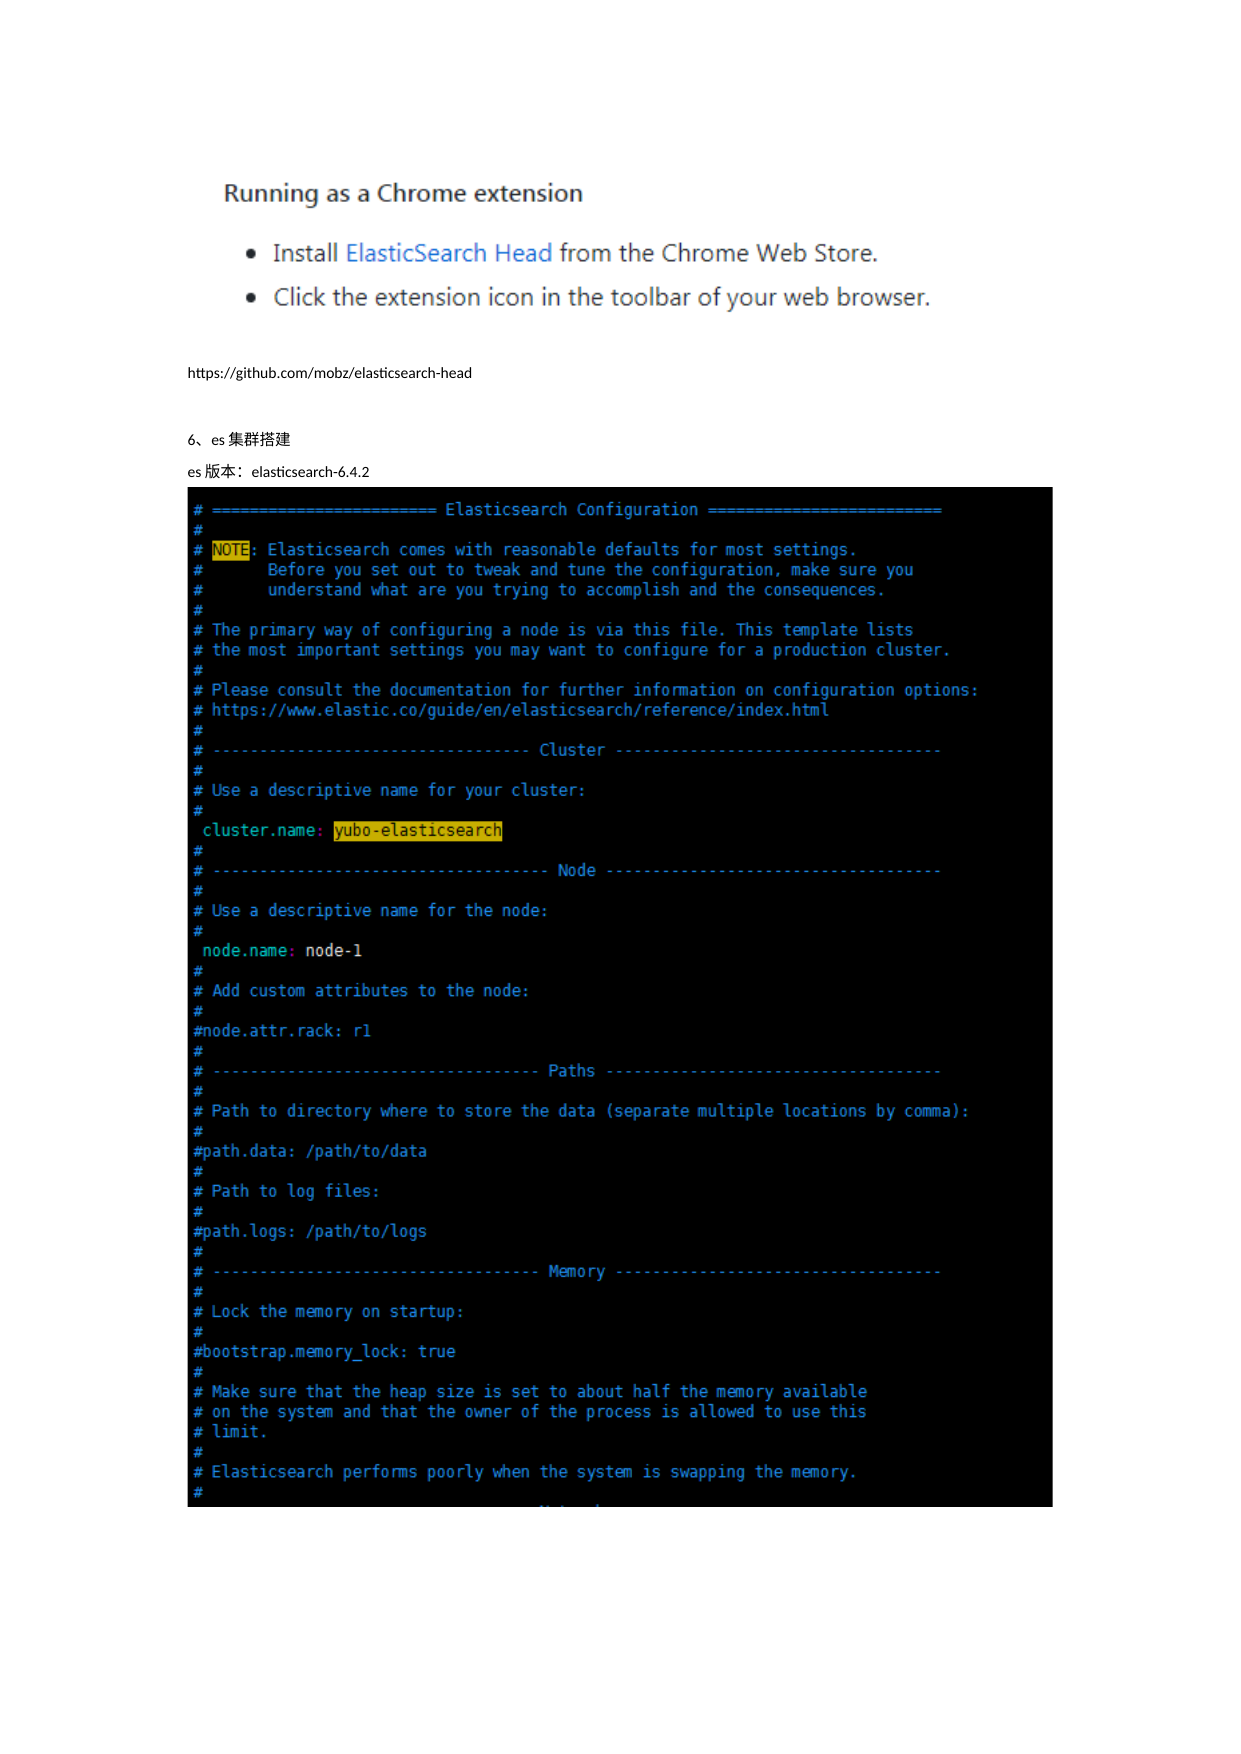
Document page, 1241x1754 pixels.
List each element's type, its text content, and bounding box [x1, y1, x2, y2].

picture [187, 162, 968, 331]
text https://github.com/mobz/elasticsearch-head [187, 357, 1053, 389]
picture [187, 487, 1053, 1507]
text 6、es集群搭建 [187, 422, 1053, 454]
text es版本：elasticsearch-6.4.2 [187, 454, 1053, 487]
